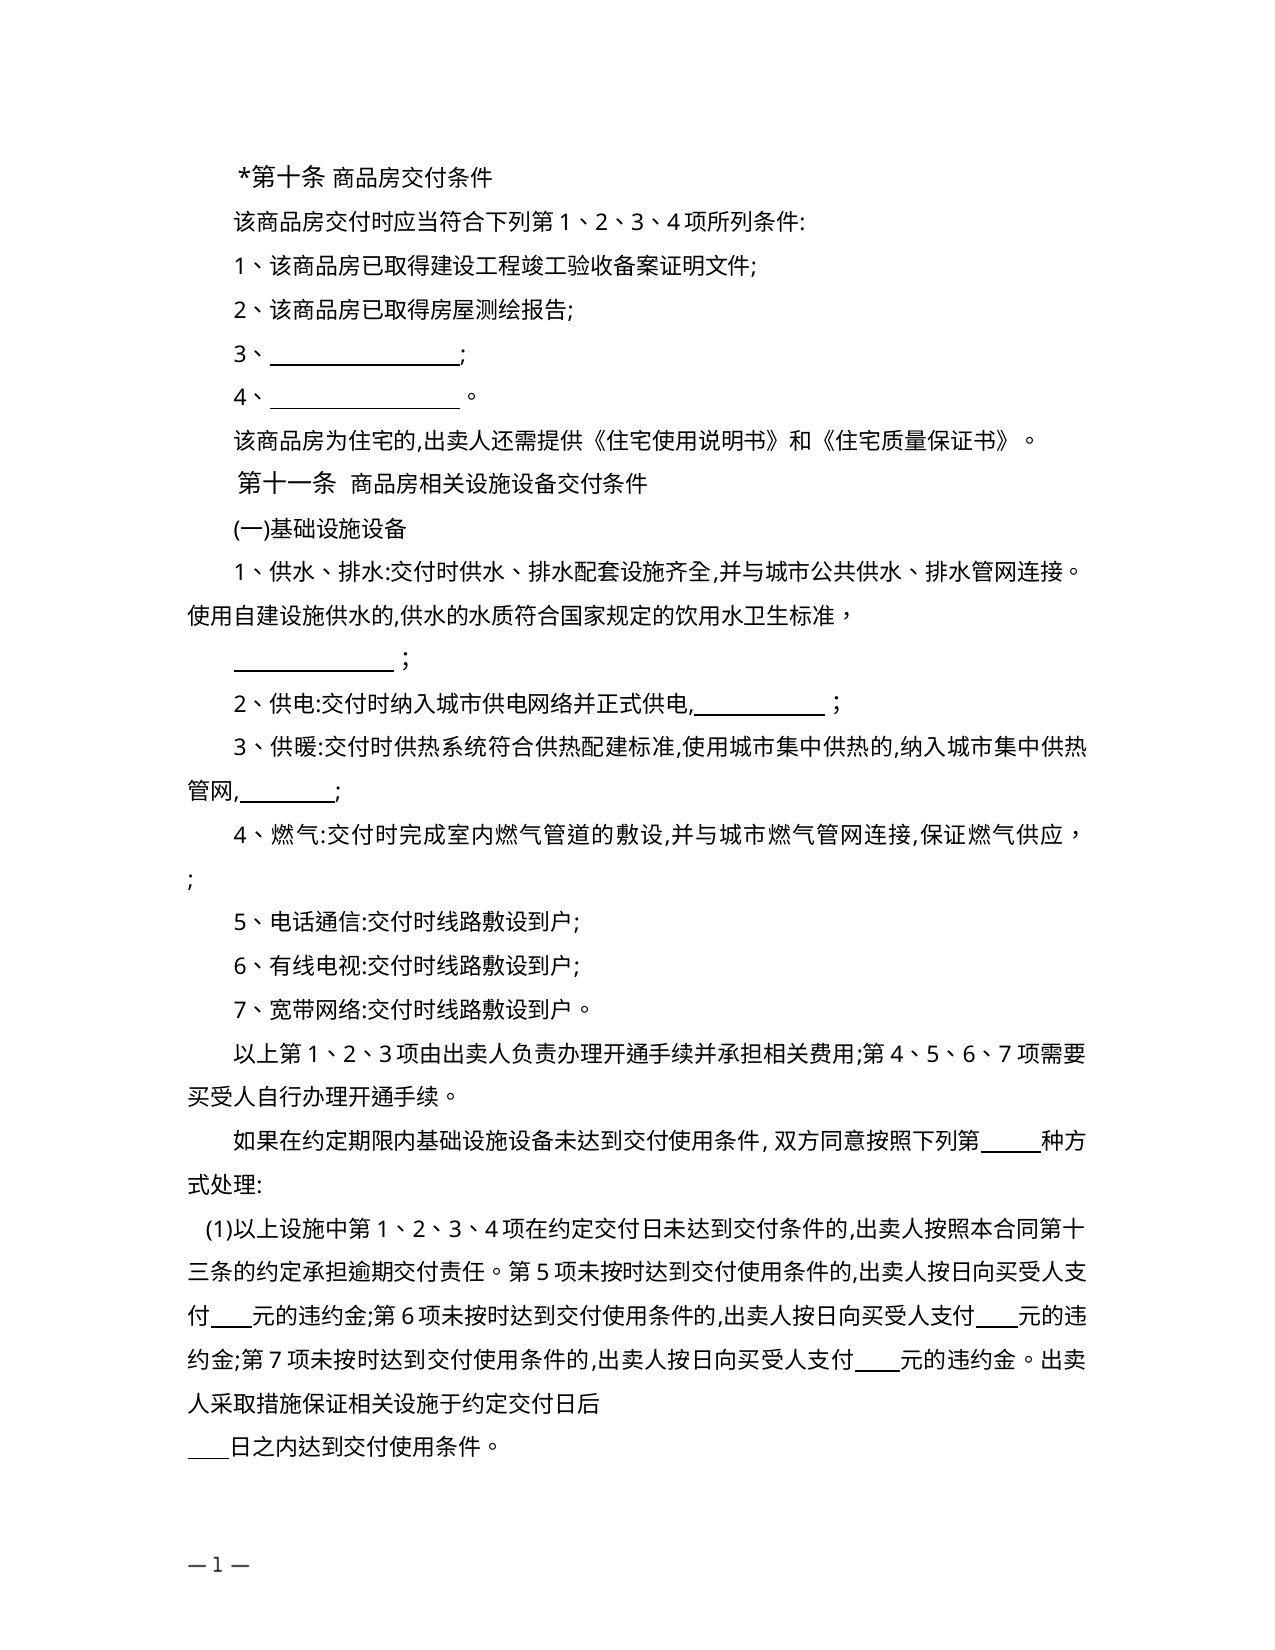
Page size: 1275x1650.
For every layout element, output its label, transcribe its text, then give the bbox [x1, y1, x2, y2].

text (1)以上设施中第1、2、3、4项在约定交付日未达到交付条件的,出卖人按照本合同第十三条的约定承担逾期交付责任。第5项未按时达到交付使用条件的,出卖人按日向买受人支付 元的违约金;第6项未按时达到交付使用条件的,出卖人按日向买受人支付 元的违约金;第7项未按时达到交付使用条件的,出卖人按日向买受人支付 元的违约金。出卖人采取措施保证相关设施于约定交付日后 [187, 1200, 1087, 1419]
text 3、供暖:交付时供热系统符合供热配建标准,使用城市集中供热的,纳入城市集中供热管网, ; [187, 719, 1087, 806]
text 5、电话通信:交付时线路敷设到户; [187, 894, 1087, 937]
text 4、燃气:交付时完成室内燃气管道的敷设,并与城市燃气管网连接,保证燃气供应， ; [187, 806, 1087, 894]
text 4、 。 [187, 369, 1087, 412]
text ； [187, 631, 1087, 675]
text *第十条 商品房交付条件 [187, 150, 1087, 194]
text 以上第1、2、3项由出卖人负责办理开通手续并承担相关费用;第4、5、6、7 项需要买受人自行办理开通手续。 [187, 1025, 1087, 1112]
text 第十一条 商品房相关设施设备交付条件 [187, 456, 1087, 500]
text (一)基础设施设备 [187, 500, 1087, 544]
text 7、宽带网络:交付时线路敷设到户。 [187, 981, 1087, 1025]
text 如果在约定期限内基础设施设备未达到交付使用条件, 双方同意按照下列第 种方式处理: [187, 1112, 1087, 1200]
text 6、有线电视:交付时线路敷设到户; [187, 937, 1087, 981]
text 1、供水、排水:交付时供水、排水配套设施齐全,并与城市公共供水、排水管网连接。使用自建设施供水的,供水的水质符合国家规定的饮用水卫生标准， [187, 544, 1087, 631]
text 该商品房为住宅的,出卖人还需提供《住宅使用说明书》和《住宅质量保证书》。 [187, 412, 1087, 456]
text 2、该商品房已取得房屋测绘报告; [187, 281, 1087, 325]
picture [187, 1554, 251, 1577]
text 日之内达到交付使用条件。 [187, 1419, 1087, 1462]
text 该商品房交付时应当符合下列第1、2、3、4项所列条件: [187, 194, 1087, 237]
text 1、该商品房已取得建设工程竣工验收备案证明文件; [187, 237, 1087, 281]
text 3、 ; [187, 325, 1087, 369]
text 2、供电:交付时纳入城市供电网络并正式供电, ； [187, 675, 1087, 719]
